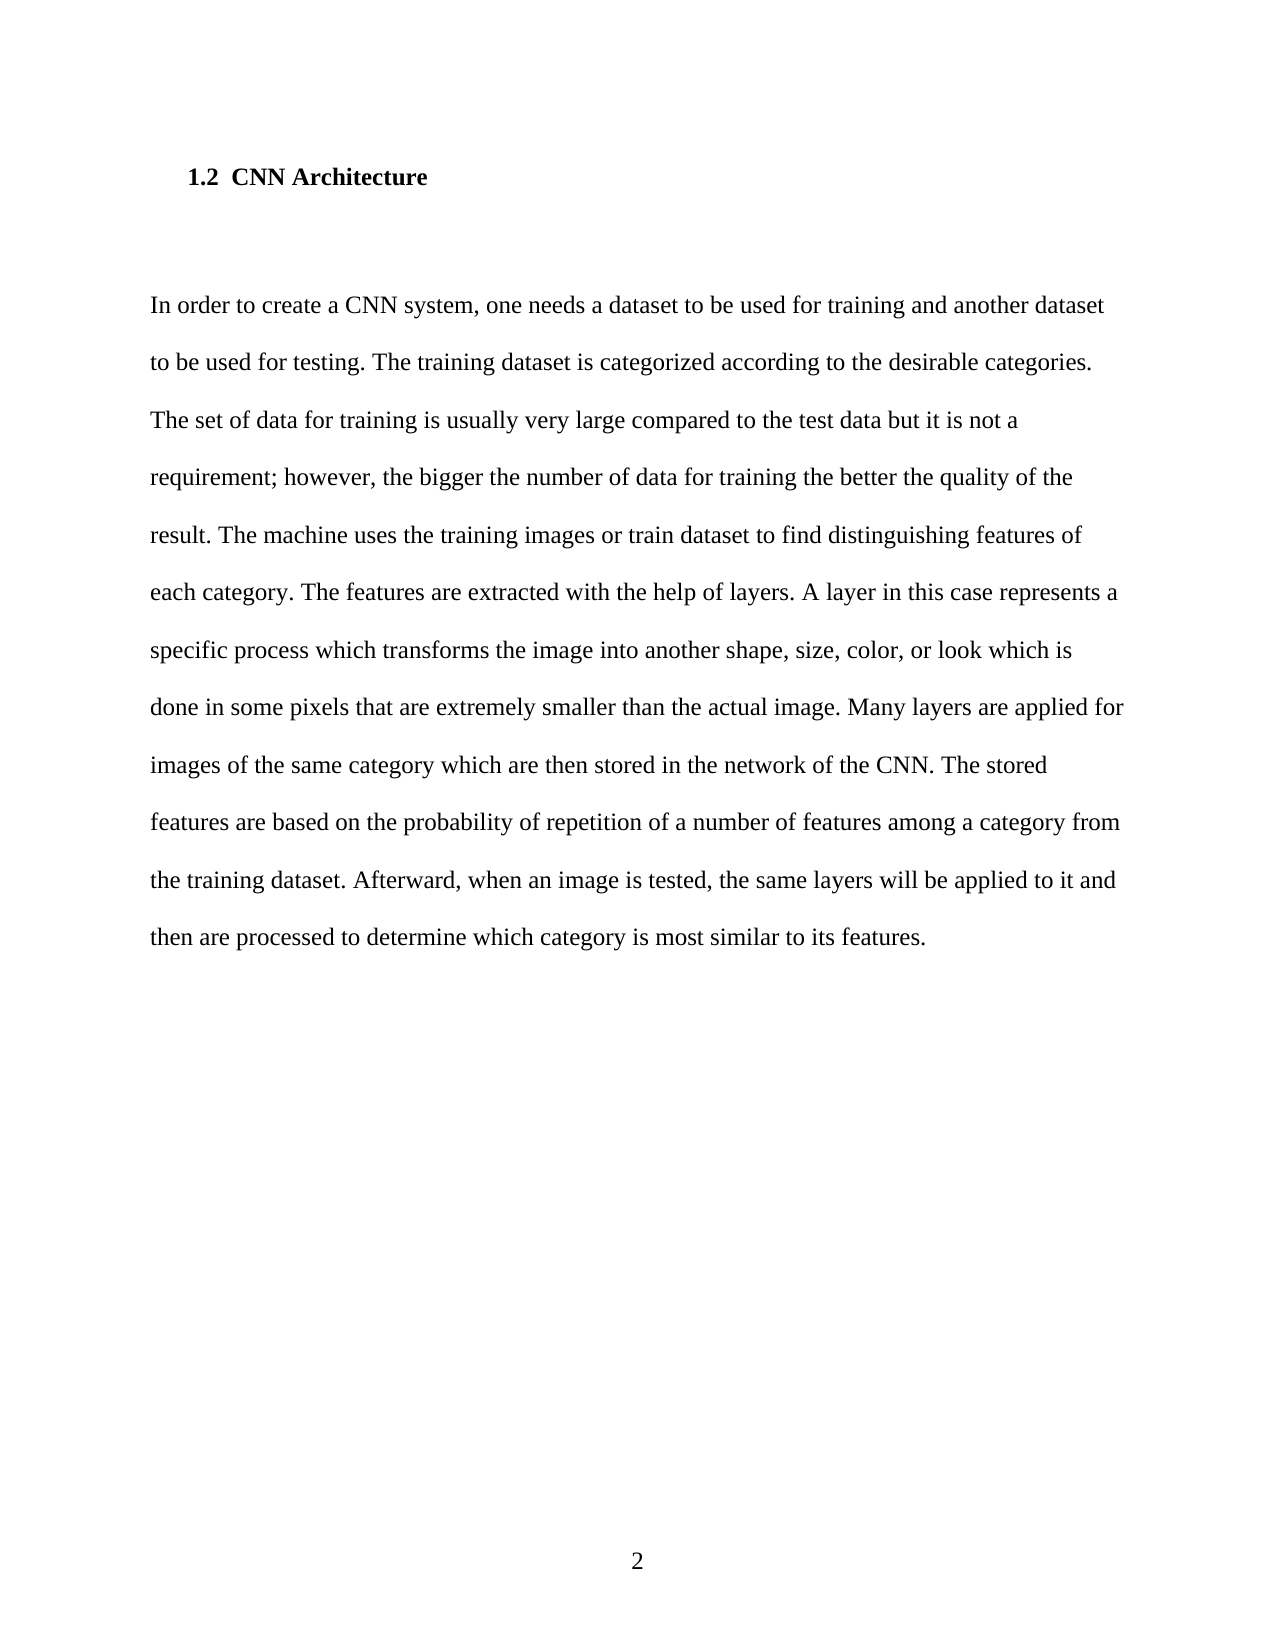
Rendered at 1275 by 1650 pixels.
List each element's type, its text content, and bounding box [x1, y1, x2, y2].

subtitle CNN Architecture [187, 162, 1125, 191]
text In order to create a CNN system, one needs a dataset to be used for training and another dataset to be used for testing. The training dataset is categorized according to the desirable categories. The set of data for training is usually very large compared to the test data but it is not a requirement; however, the bigger the number of data for training the better the quality of the result. The machine uses the training images or train dataset to find distinguishing features of each category. The features are extracted with the help of layers. A layer in this case represents a specific process which transforms the image into another shape, size, color, or look which is done in some pixels that are extremely smaller than the actual image. Many layers are applied for images of the same category which are then stored in the network of the CNN. The stored features are based on the probability of repetition of a number of features among a category from the training dataset. Afterward, when an image is tested, the same layers will be applied to it and then are processed to determine which category is most similar to its features. [150, 290, 1125, 951]
